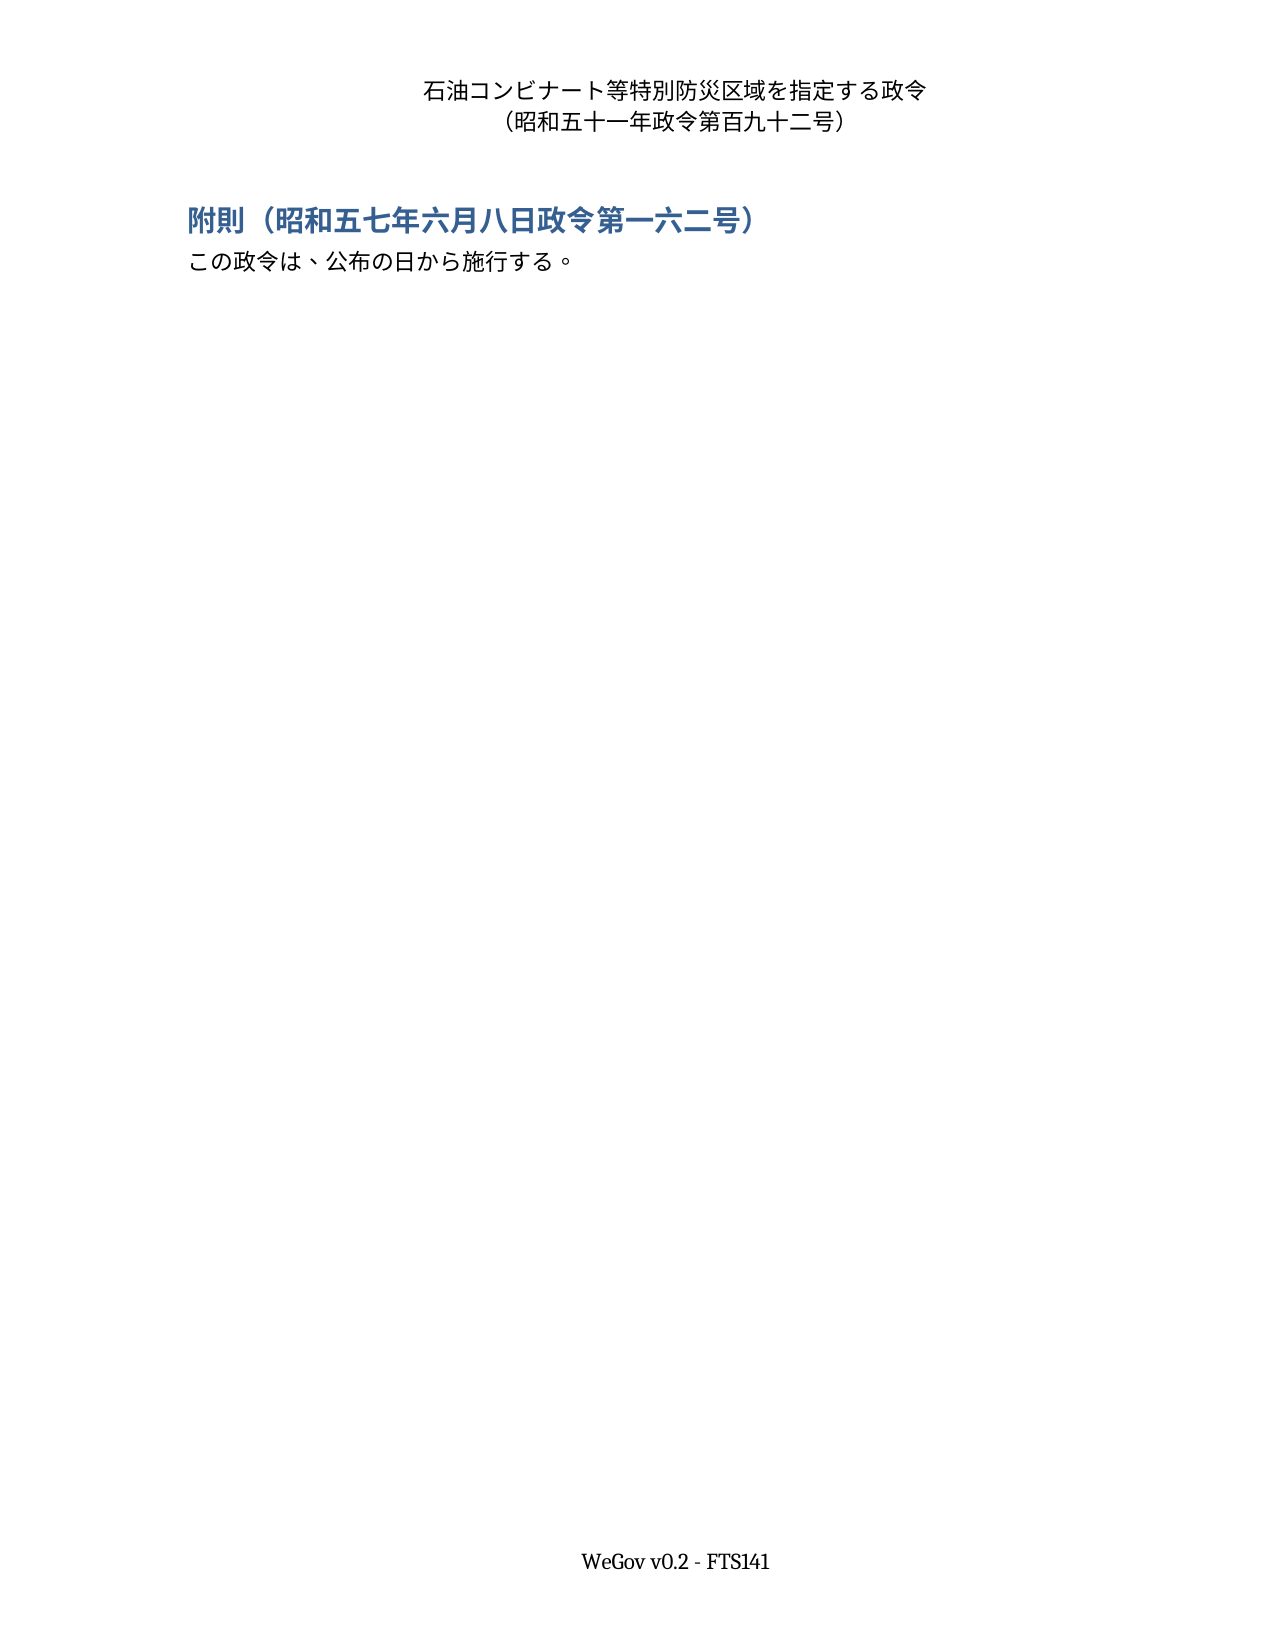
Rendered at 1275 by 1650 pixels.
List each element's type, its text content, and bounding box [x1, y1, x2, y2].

text この政令は、公布の日から施行する。 [187, 246, 1087, 277]
subtitle 附則（昭和五七年六月八日政令第一六二号） [187, 200, 1087, 240]
